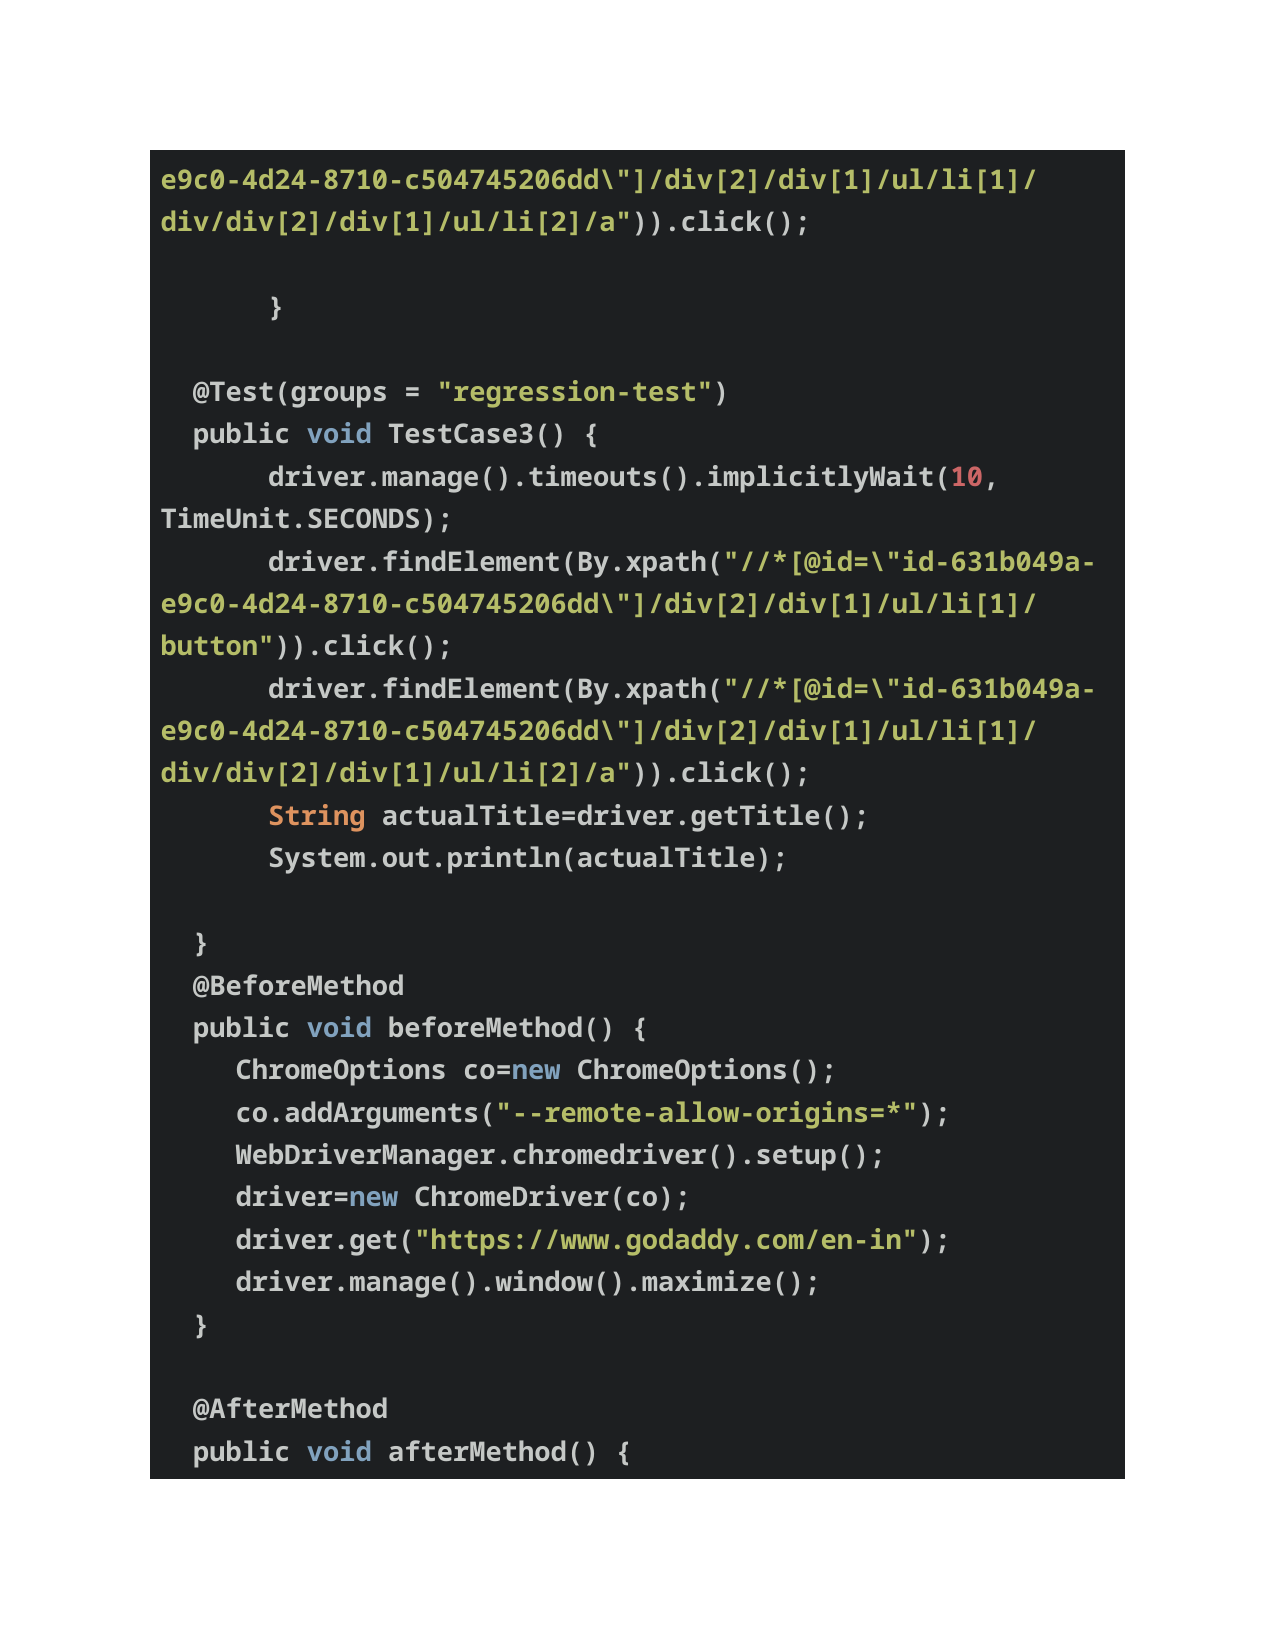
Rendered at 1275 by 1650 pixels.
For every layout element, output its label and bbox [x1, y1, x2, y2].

table_header [150, 150, 1125, 1479]
